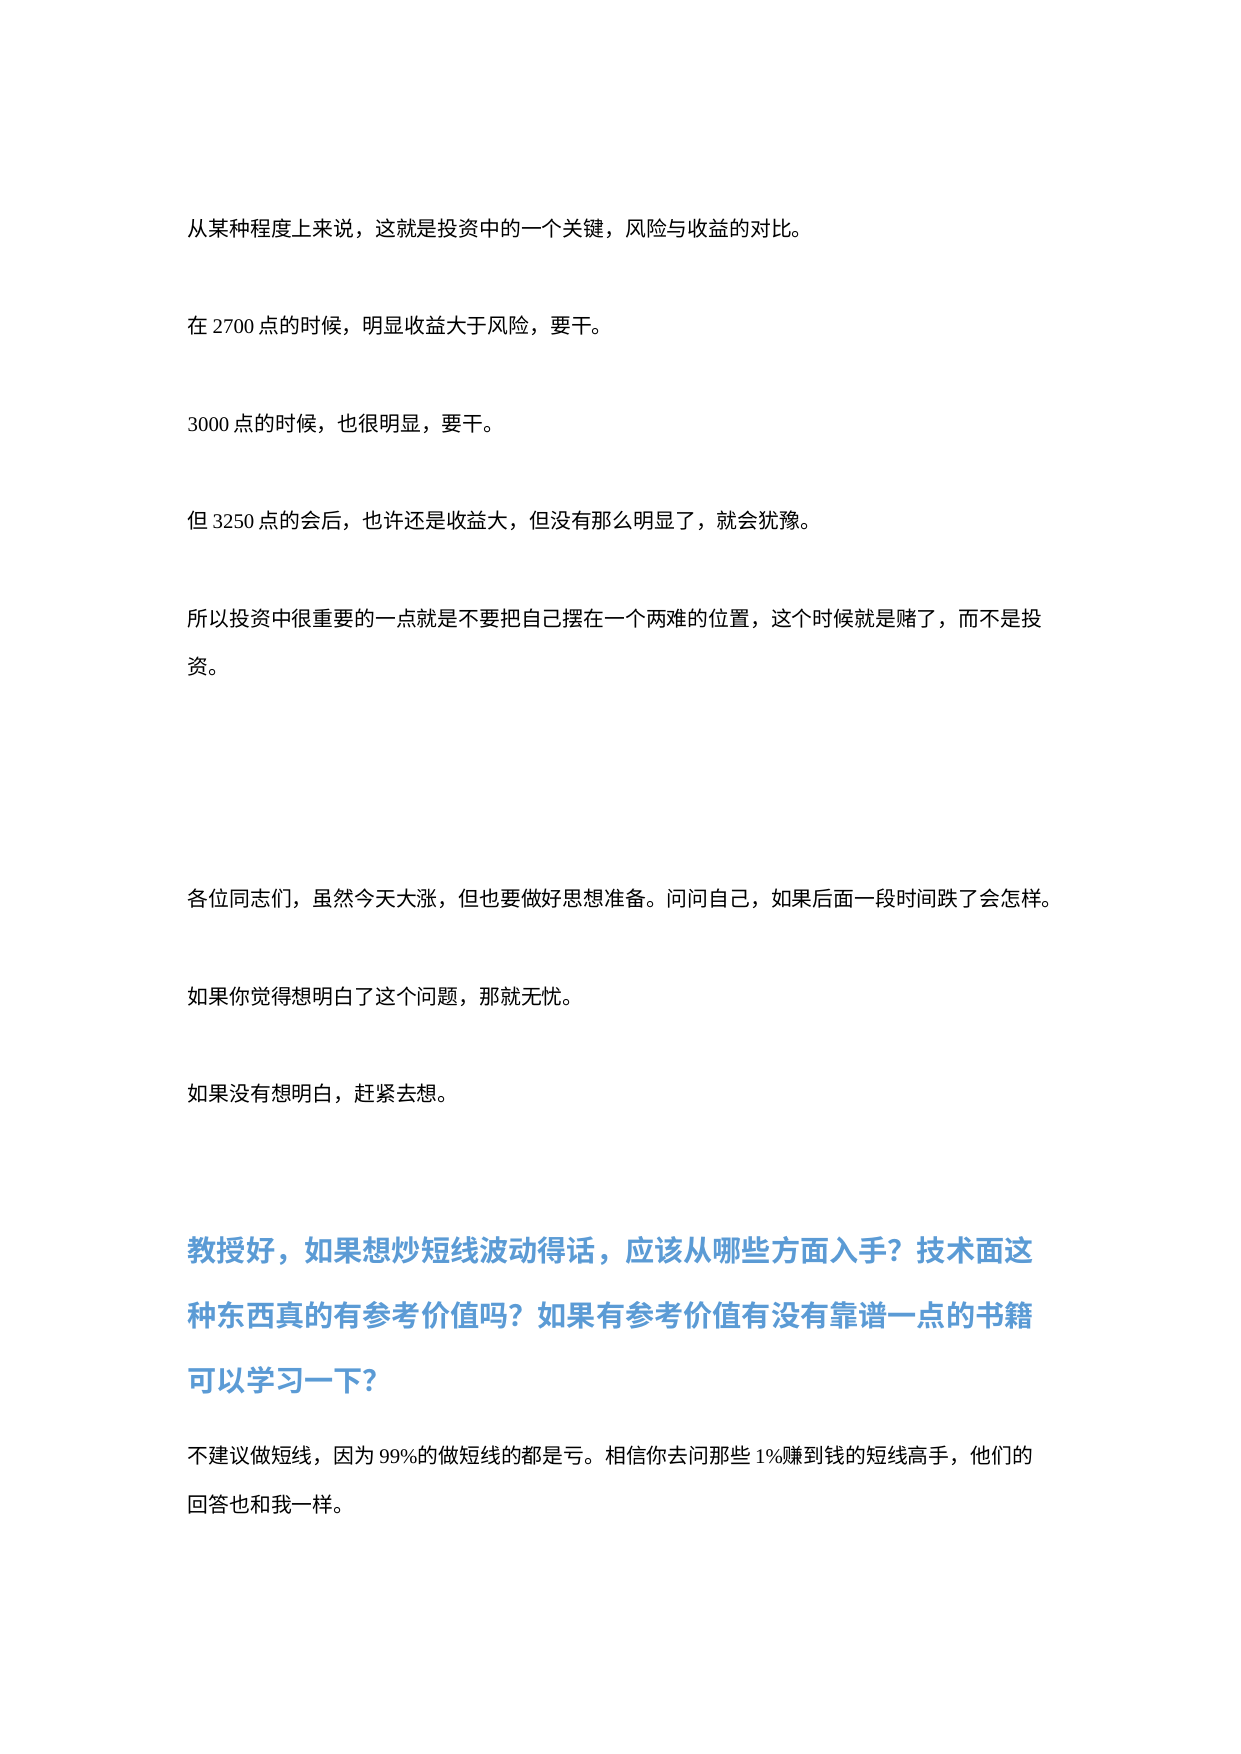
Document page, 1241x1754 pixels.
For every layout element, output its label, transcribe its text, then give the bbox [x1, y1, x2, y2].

text 教授好，如果想炒短线波动得话，应该从哪些方面入手？技术面这种东西真的有参考价值吗？如果有参考价值有没有靠谱一点的书籍可以学习一下？ [187, 1216, 1053, 1411]
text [187, 1438, 1053, 1519]
text 各位同志们，虽然今天大涨，但也要做好思想准备。问问自己，如果后面一段时间跌了会怎样。 如果你觉得想明白了这个问题，那就无忧。 如果没有想明白，赶紧去想。 [187, 881, 1053, 1109]
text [187, 162, 1053, 682]
